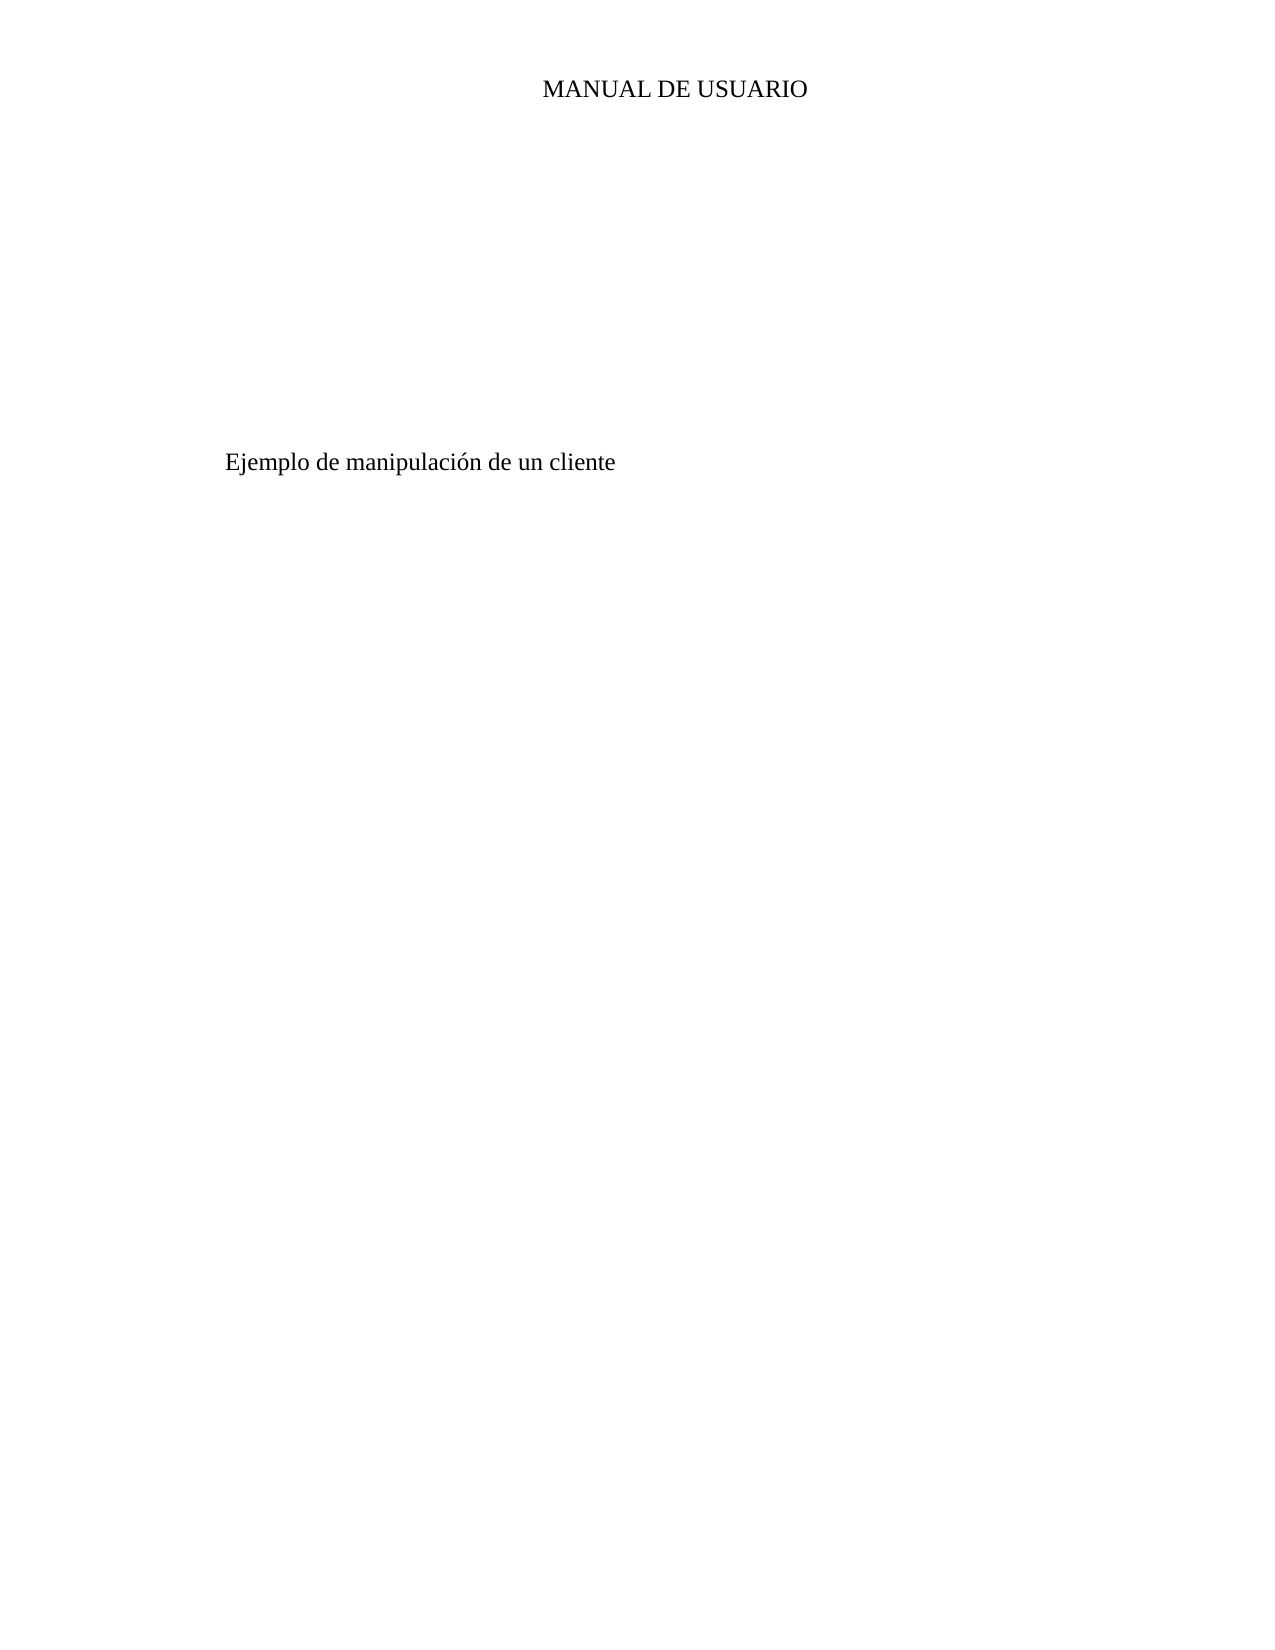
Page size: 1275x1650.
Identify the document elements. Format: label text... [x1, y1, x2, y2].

text Ejemplo de manipulación de un cliente [225, 447, 1125, 475]
